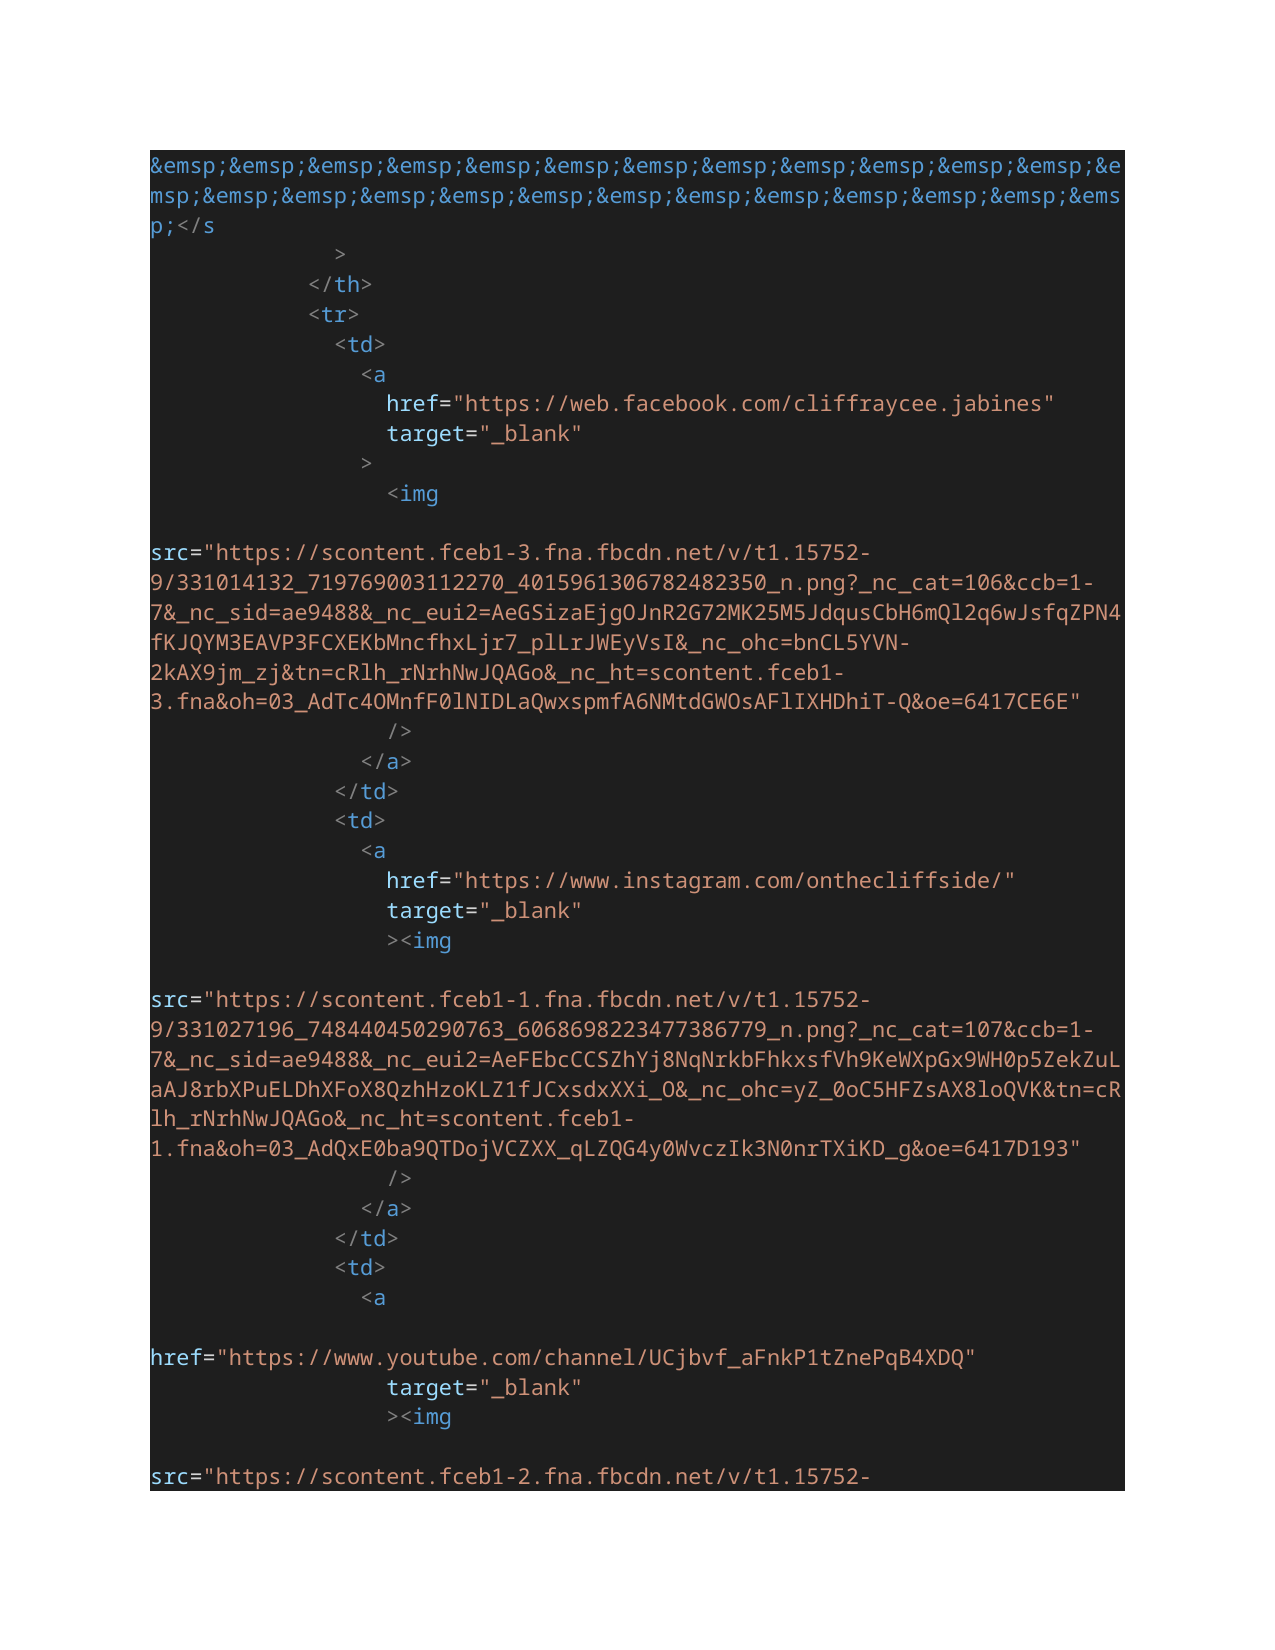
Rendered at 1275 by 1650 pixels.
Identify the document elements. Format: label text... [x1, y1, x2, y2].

text target="_blank" [150, 895, 1125, 924]
text href="https://web.facebook.com/cliffraycee.jabines" [150, 388, 1125, 418]
text </td> [150, 1222, 1125, 1252]
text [150, 150, 1125, 239]
text <a [150, 835, 1125, 865]
text <tr> [150, 299, 1125, 329]
text ><img [150, 924, 1125, 954]
text </a> [150, 746, 1125, 776]
text <td> [150, 329, 1125, 358]
text <img [150, 478, 1125, 507]
text src="https://scontent.fceb1-1.fna.fbcdn.net/v/t1.15752-9/331027196_748440450290763_6068698223477386779_n.png?_nc_cat=107&ccb=1-7&_nc_sid=ae9488&_nc_eui2=AeFEbcCCSZhYj8NqNrkbFhkxsfVh9KeWXpGx9WH0p5ZekZuLaAJ8rbXPuELDhXFoX8QzhHzoKLZ1fJCxsdxXXi_O&_nc_ohc=yZ_0oC5HFZsAX8loQVK&tn=cRlh_rNrhNwJQAGo&_nc_ht=scontent.fceb1-1.fna&oh=03_AdQxE0ba9QTDojVCZXX_qLZQG4y0WvczIk3N0nrTXiKD_g&oe=6417D193" [150, 954, 1125, 1163]
text ><img [150, 1401, 1125, 1431]
text target="_blank" [150, 1371, 1125, 1401]
text href="https://www.instagram.com/onthecliffside/" [150, 865, 1125, 895]
text > [150, 239, 1125, 269]
text /> [150, 716, 1125, 746]
text <td> [150, 1252, 1125, 1282]
text target="_blank" [150, 418, 1125, 448]
text </td> [150, 776, 1125, 805]
text src="https://scontent.fceb1-3.fna.fbcdn.net/v/t1.15752-9/331014132_719769003112270_4015961306782482350_n.png?_nc_cat=106&ccb=1-7&_nc_sid=ae9488&_nc_eui2=AeGSizaEjgOJnR2G72MK25M5JdqusCbH6mQl2q6wJsfqZPN4fKJQYM3EAVP3FCXEKbMncfhxLjr7_plLrJWEyVsI&_nc_ohc=bnCL5YVN-2kAX9jm_zj&tn=cRlh_rNrhNwJQAGo&_nc_ht=scontent.fceb1-3.fna&oh=03_AdTc4OMnfF0lNIDLaQwxspmfA6NMtdGWOsAFlIXHDhiT-Q&oe=6417CE6E" [150, 507, 1125, 716]
text <a [150, 358, 1125, 388]
text > [150, 448, 1125, 478]
text </th> [150, 269, 1125, 299]
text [150, 1431, 1125, 1491]
text <td> [150, 805, 1125, 835]
text href="https://www.youtube.com/channel/UCjbvf_aFnkP1tZnePqB4XDQ" [150, 1312, 1125, 1371]
text <a [150, 1282, 1125, 1312]
text </a> [150, 1193, 1125, 1222]
text /> [150, 1163, 1125, 1193]
